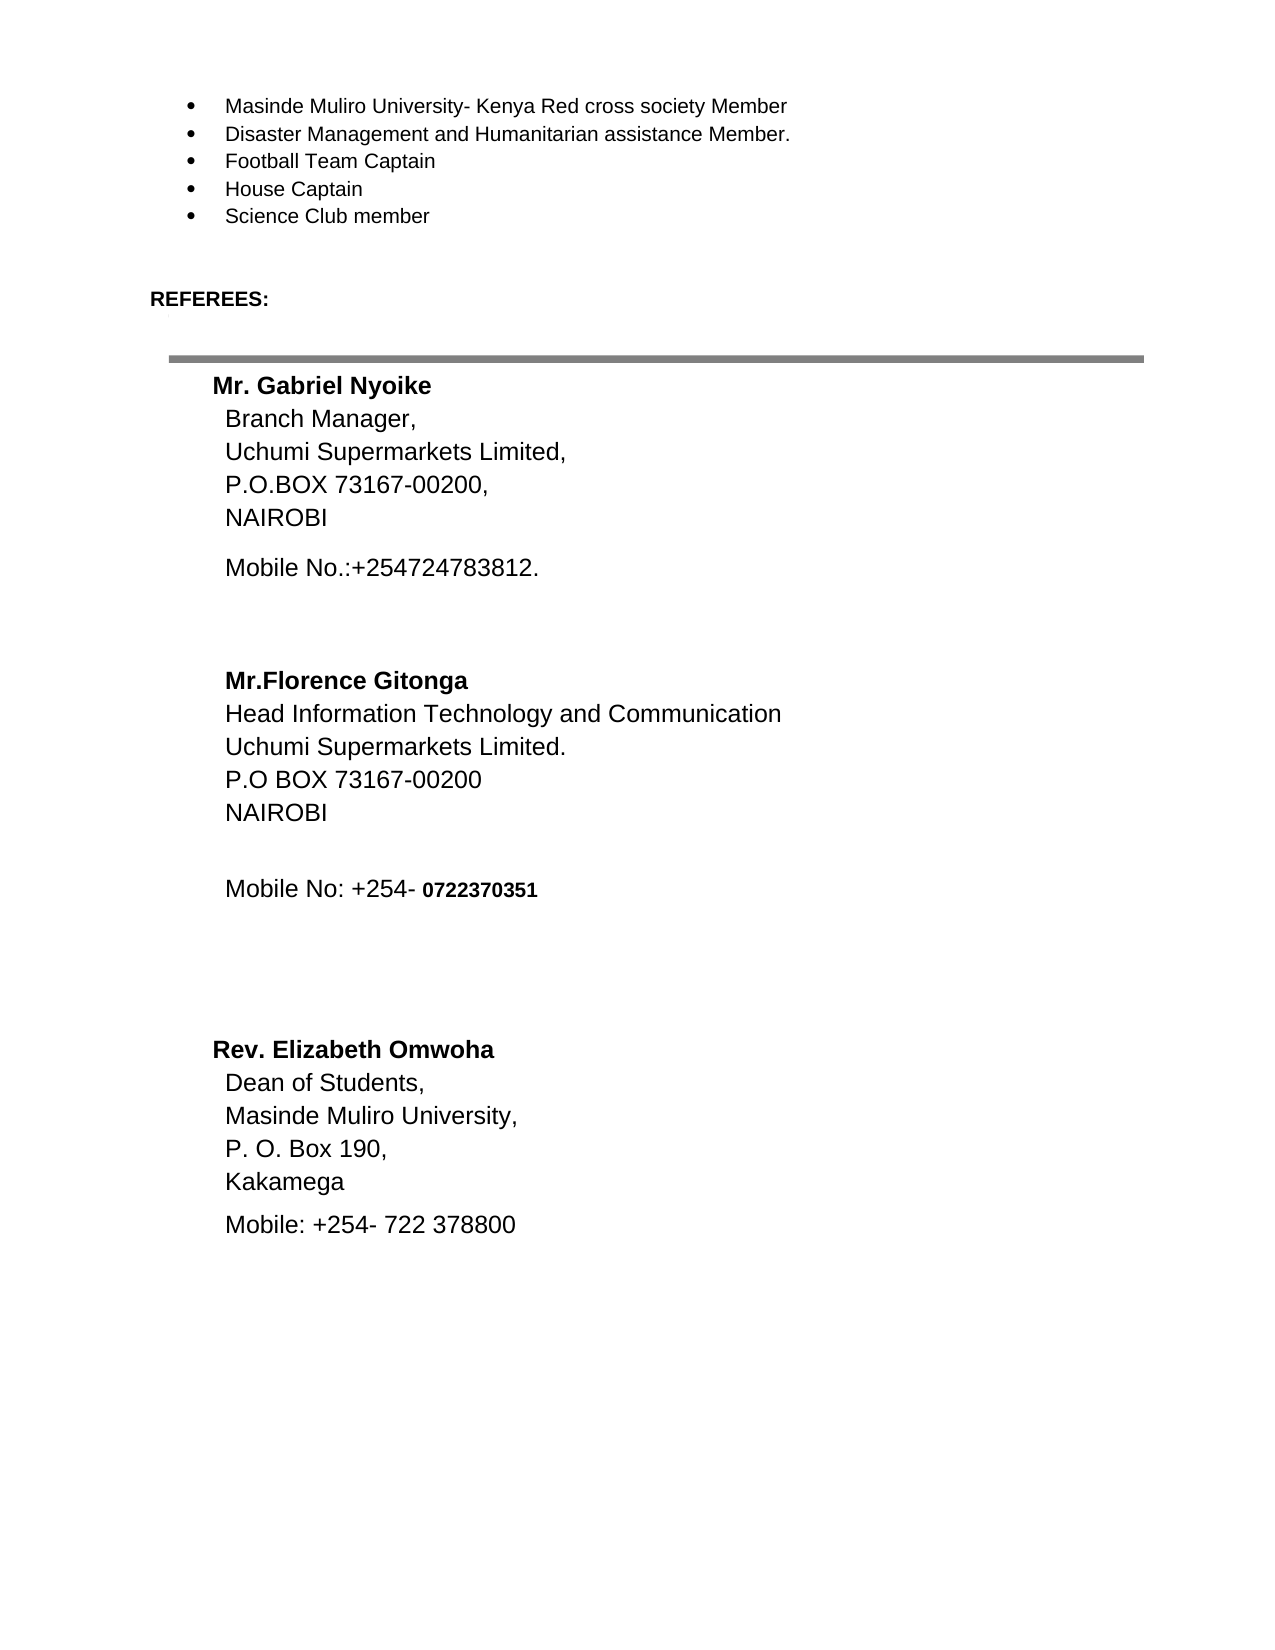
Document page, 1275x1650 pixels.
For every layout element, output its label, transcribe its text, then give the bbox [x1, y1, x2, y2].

text Branch Manager, [225, 404, 1125, 433]
list Football Team Captain [187, 149, 1125, 173]
list House Captain [187, 177, 1125, 201]
text P.O BOX 73167-00200 [225, 765, 1125, 794]
text REFEREES: [150, 287, 1125, 311]
text NAIROBI [225, 798, 1125, 827]
text Head Information Technology and Communication [225, 699, 1125, 728]
text Dean of Students, [225, 1068, 1125, 1097]
text P. O. Box 190, [225, 1134, 1125, 1163]
text Uchumi Supermarkets Limited, [225, 437, 1125, 466]
text NAIROBI [225, 503, 1125, 532]
text Kakamega [225, 1167, 1125, 1196]
text Mobile No: +254- 0722370351 [225, 874, 1125, 903]
text Uchumi Supermarkets Limited. [225, 732, 1125, 761]
text Rev. Elizabeth Omwoha [150, 1035, 1125, 1063]
text Masinde Muliro University, [225, 1101, 1125, 1129]
text Mr. Gabriel Nyoike [150, 371, 1125, 399]
list Science Club member [187, 204, 1125, 228]
text Mobile No.:+254724783812. [225, 552, 1125, 581]
list Disaster Management and Humanitarian assistance Member. [187, 121, 1125, 145]
list Masinde Muliro University- Kenya Red cross society Member [187, 94, 1125, 118]
text Mr.Florence Gitonga [225, 666, 1125, 695]
text Mobile: +254- 722 378800 [225, 1210, 1125, 1239]
text P.O.BOX 73167-00200, [225, 470, 1125, 499]
